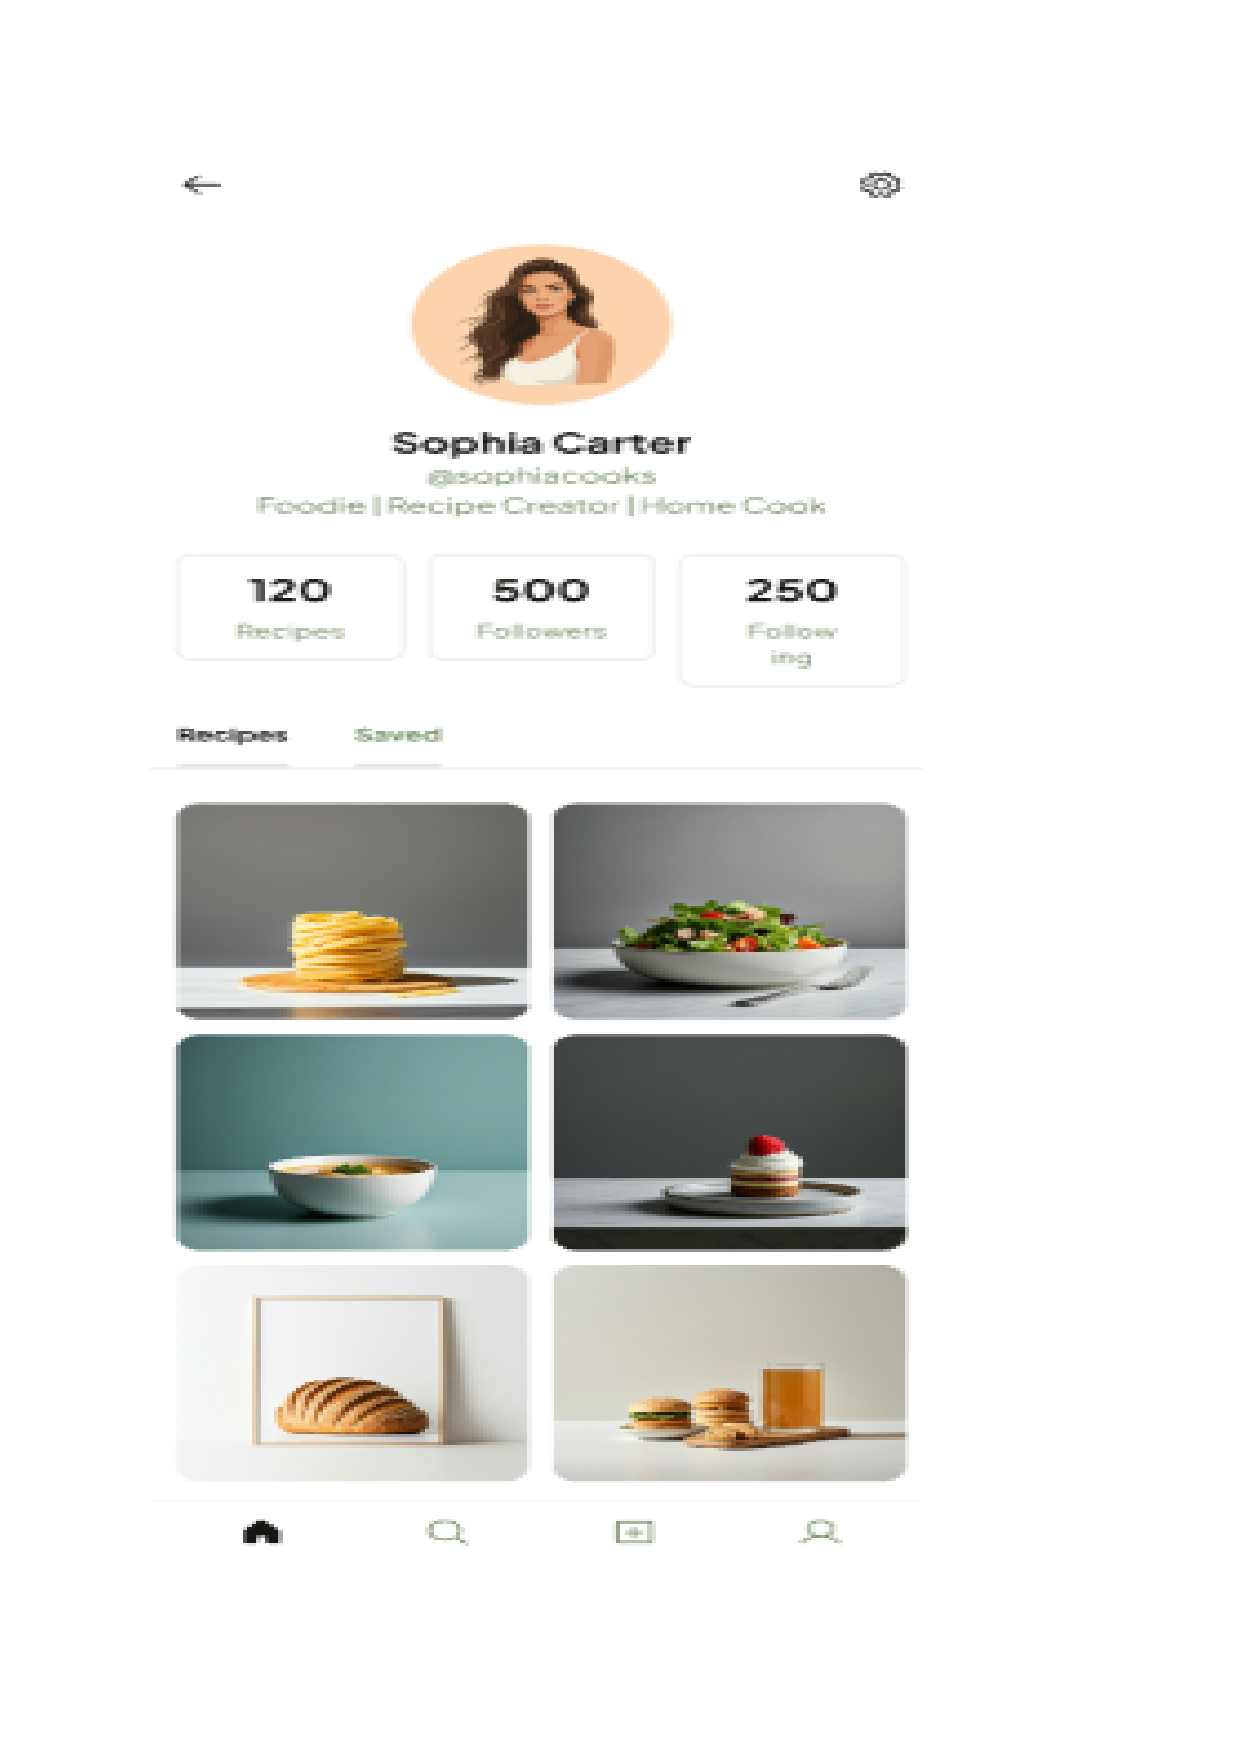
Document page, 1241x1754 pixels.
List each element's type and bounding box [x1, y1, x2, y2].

picture [150, 150, 923, 1590]
